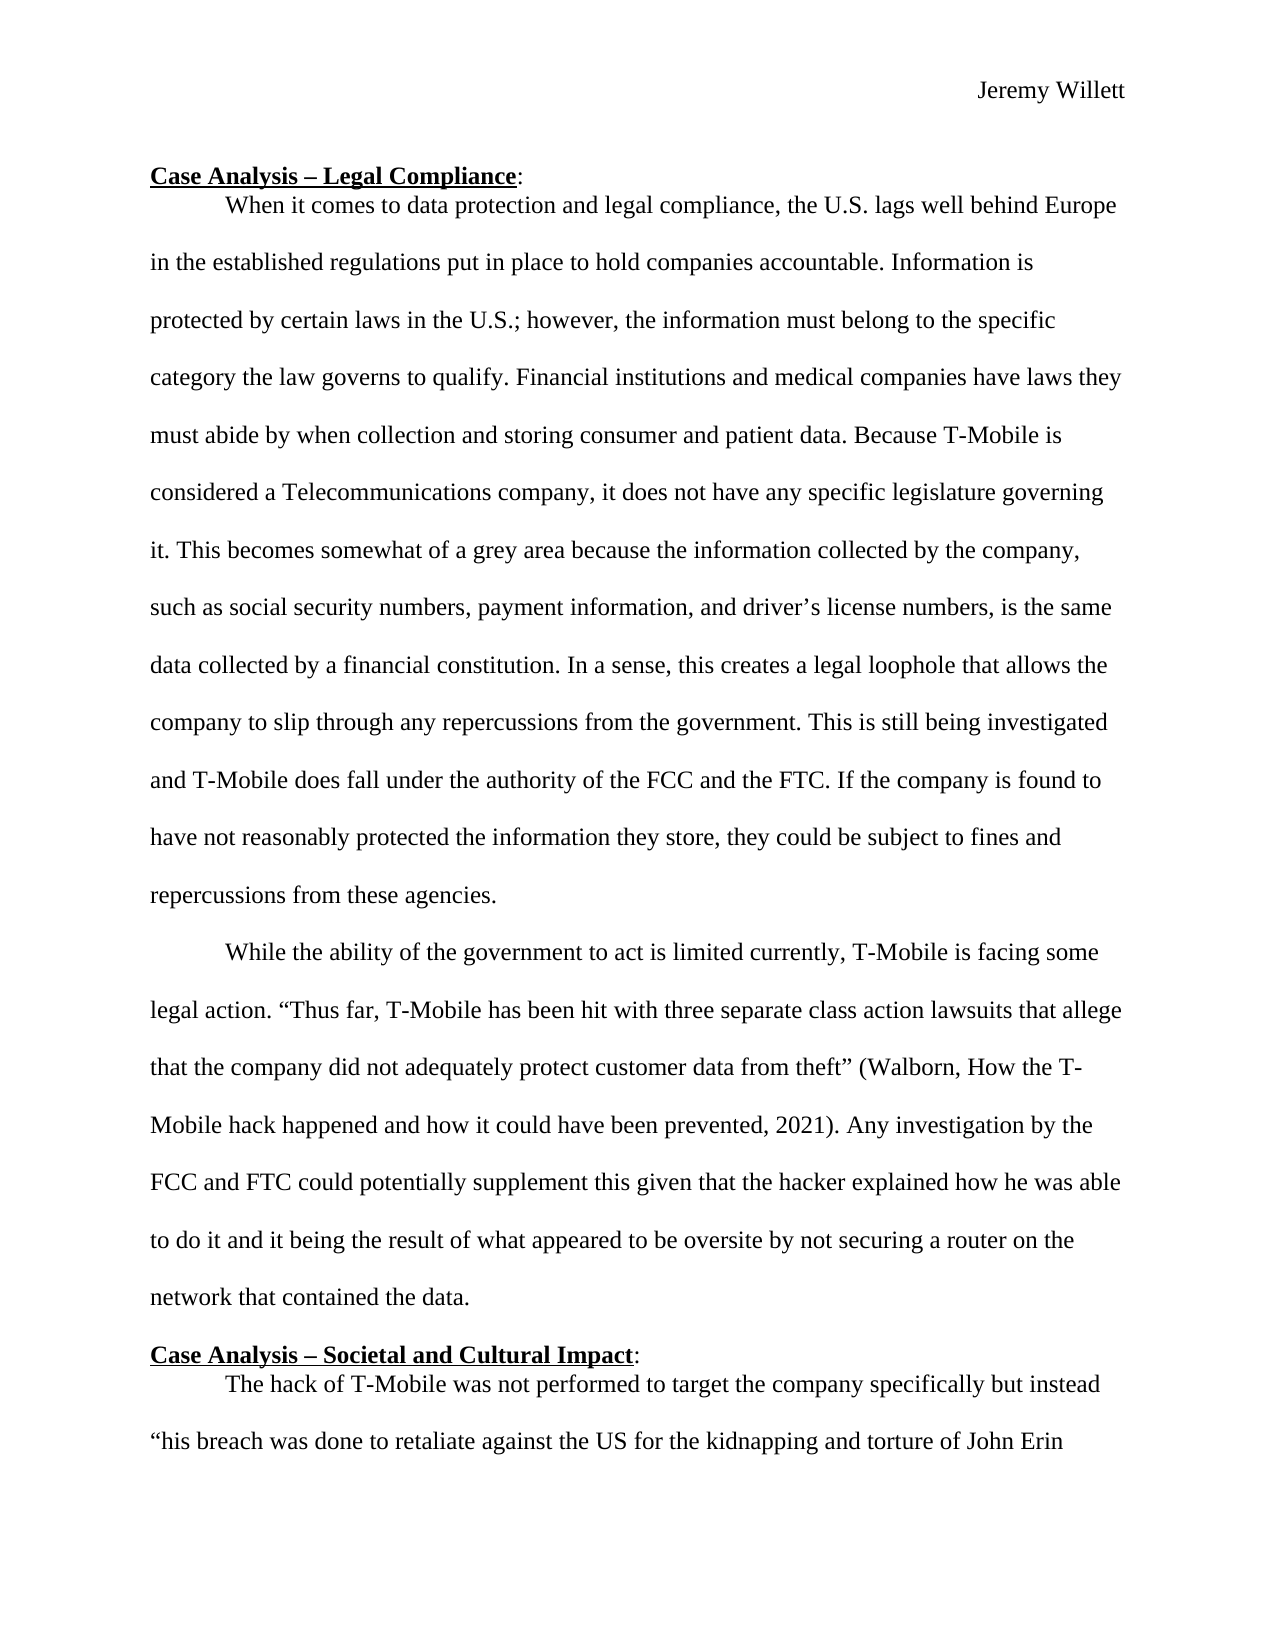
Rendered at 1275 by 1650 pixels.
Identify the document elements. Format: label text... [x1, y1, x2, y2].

text While the ability of the government to act is limited currently, T-Mobile is facing some legal action. “Thus far, T-Mobile has been hit with three separate class action lawsuits that allege that the company did not adequately protect customer data from theft” . Any investigation by the FCC and FTC could potentially supplement this given that the hacker explained how he was able to do it and it being the result of what appeared to be oversite by not securing a router on the network that contained the data. [150, 937, 1125, 1311]
text Case Analysis – Legal Compliance: [150, 161, 1125, 190]
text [150, 1369, 1125, 1455]
text When it comes to data protection and legal compliance, the U.S. lags well behind Europe in the established regulations put in place to hold companies accountable. Information is protected by certain laws in the U.S.; however, the information must belong to the specific category the law governs to qualify. Financial institutions and medical companies have laws they must abide by when collection and storing consumer and patient data. Because T-Mobile is considered a Telecommunications company, it does not have any specific legislature governing it. This becomes somewhat of a grey area because the information collected by the company, such as social security numbers, payment information, and driver’s license numbers, is the same data collected by a financial constitution. In a sense, this creates a legal loophole that allows the company to slip through any repercussions from the government. This is still being investigated and T-Mobile does fall under the authority of the FCC and the FTC. If the company is found to have not reasonably protected the information they store, they could be subject to fines and repercussions from these agencies. [150, 190, 1125, 909]
text Case Analysis – Societal and Cultural Impact: [150, 1340, 1125, 1369]
